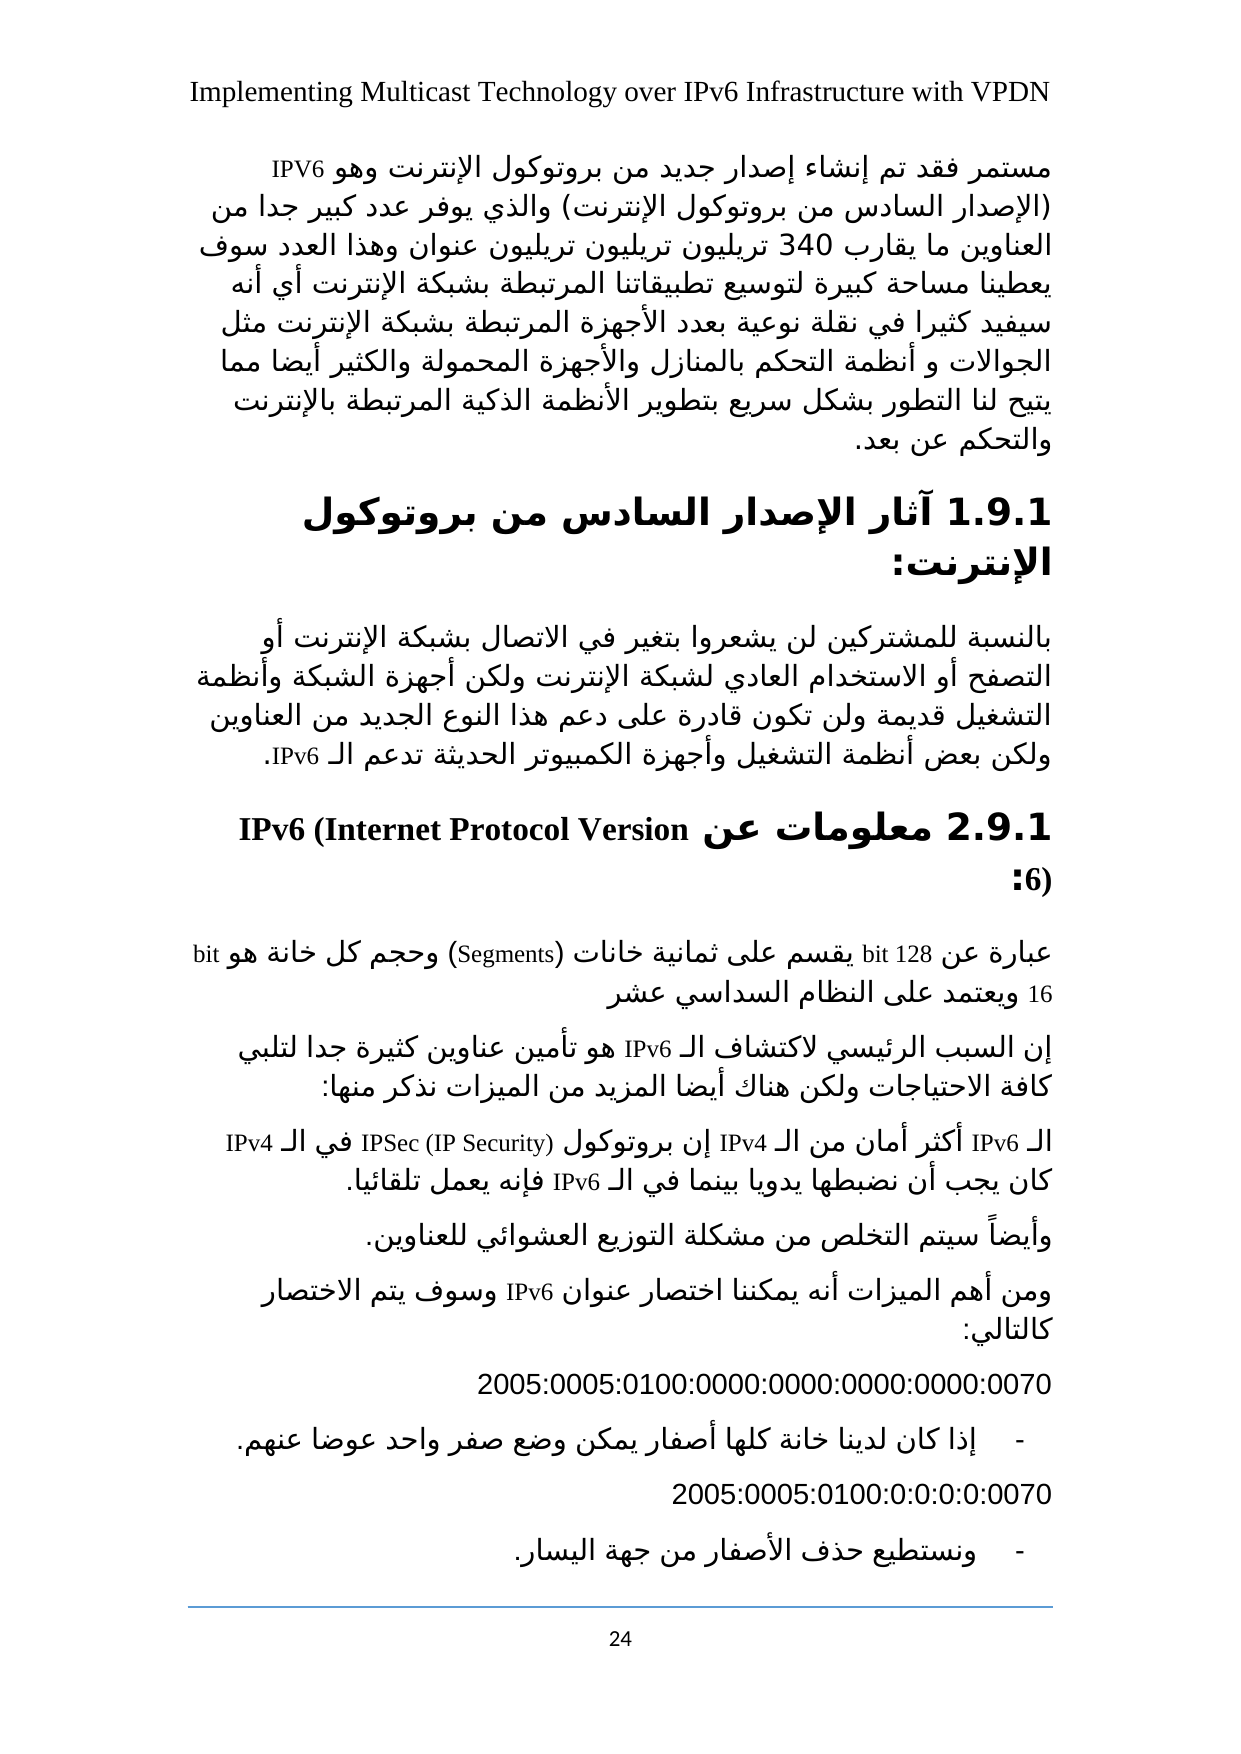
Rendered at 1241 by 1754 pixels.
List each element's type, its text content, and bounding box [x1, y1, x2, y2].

list إذا كان لدينا خانة كلها أصفار يمكن وضع صفر واحد عوضا عنهم. [187, 1422, 1015, 1456]
text إن السبب الرئيسي لاكتشاف الـ IPv6 هو تأمين عناوين كثيرة جدا لتلبي كافة الاحتياجات ولكن هناك أيضا المزيد من الميزات نذكر منها: [187, 1030, 1053, 1102]
text عبارة عن 128 bit يقسم على ثمانية خانات (Segments) وحجم كل خانة هو bit 16 ويعتمد على النظام السداسي عشر [187, 934, 1053, 1009]
text 2005:0005:0100:0:0:0:0:0070 [187, 1477, 1053, 1511]
text ومن أهم الميزات أنه يمكننا اختصار عنوان IPv6 وسوف يتم الاختصار كالتالي: [187, 1273, 1053, 1345]
text وأيضاً سيتم التخلص من مشكلة التوزيع العشوائي للعناوين. [187, 1218, 1053, 1251]
text بالنسبة للمشتركين لن يشعروا بتغير في الاتصال بشبكة الإنترنت أو التصفح أو الاستخدام العادي لشبكة الإنترنت ولكن أجهزة الشبكة وأنظمة التشغيل قديمة ولن تكون قادرة على دعم هذا النوع الجديد من العناوين ولكن بعض أنظمة التشغيل وأجهزة الكمبيوتر الحديثة تدعم الـ IPv6. [187, 620, 1053, 771]
text 2005:0005:0100:0000:0000:0000:0000:0070 [187, 1367, 1053, 1400]
subtitle 2.9.1 معلومات عن IPv6 (Internet Protocol Version 6): [187, 805, 1053, 899]
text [187, 150, 1053, 457]
text الـ IPv6 أكثر أمان من الـ IPv4 إن بروتوكول IPSec (IP Security) في الـ IPv4 كان يجب أن نضبطها يدويا بينما في الـ IPv6 فإنه يعمل تلقائيا. [187, 1124, 1053, 1196]
list ونستطيع حذف الأصفار من جهة اليسار. [187, 1532, 1015, 1566]
subtitle 1.9.1 آثار الإصدار السادس من بروتوكول الإنترنت: [187, 491, 1053, 584]
